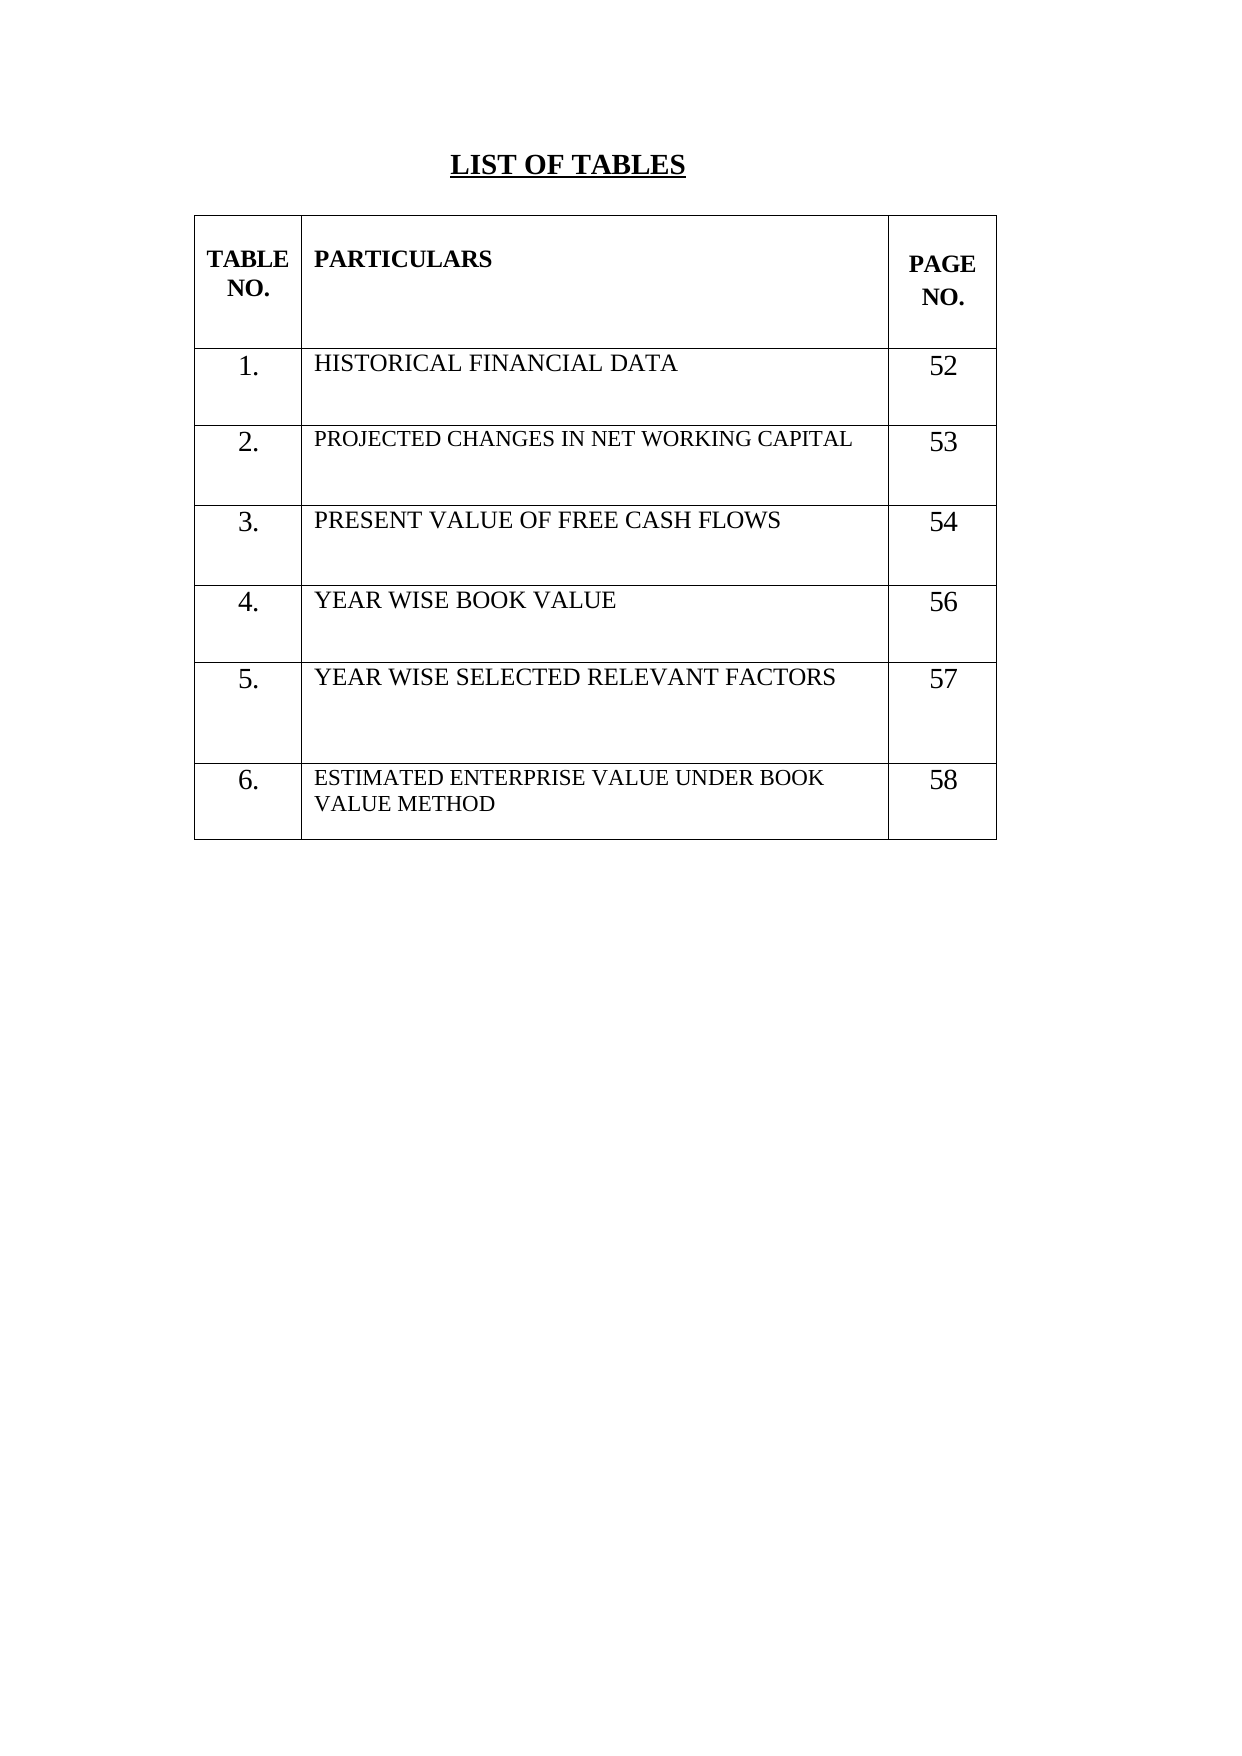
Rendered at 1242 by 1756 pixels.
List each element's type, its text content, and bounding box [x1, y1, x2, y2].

table_cell 1. [195, 349, 301, 424]
table_cell 54 [889, 506, 996, 585]
table_header PARTICULARS [302, 216, 888, 348]
table_cell HISTORICAL FINANCIAL DATA [302, 349, 888, 424]
table_header PAGE NO. [889, 216, 996, 348]
table_cell PRESENT VALUE OF FREE CASH FLOWS [302, 506, 888, 585]
table_cell YEAR WISE SELECTED RELEVANT FACTORS [302, 663, 888, 762]
table_cell PROJECTED CHANGES IN NET WORKING CAPITAL [302, 426, 888, 505]
table_cell 56 [889, 586, 996, 662]
table_cell 57 [889, 663, 996, 762]
table_cell 2. [195, 426, 301, 505]
table_cell 6. [195, 764, 301, 839]
table_header TABLE NO. [195, 216, 301, 348]
text LIST OF TABLES [450, 147, 1212, 181]
table_cell 3. [195, 506, 301, 585]
table_cell ESTIMATED ENTERPRISE VALUE UNDER BOOK VALUE METHOD [302, 764, 888, 839]
table_cell 52 [889, 349, 996, 424]
table_cell 4. [195, 586, 301, 662]
table_cell 58 [889, 764, 996, 839]
table_cell 5. [195, 663, 301, 762]
table_cell 53 [889, 426, 996, 505]
table_cell YEAR WISE BOOK VALUE [302, 586, 888, 662]
